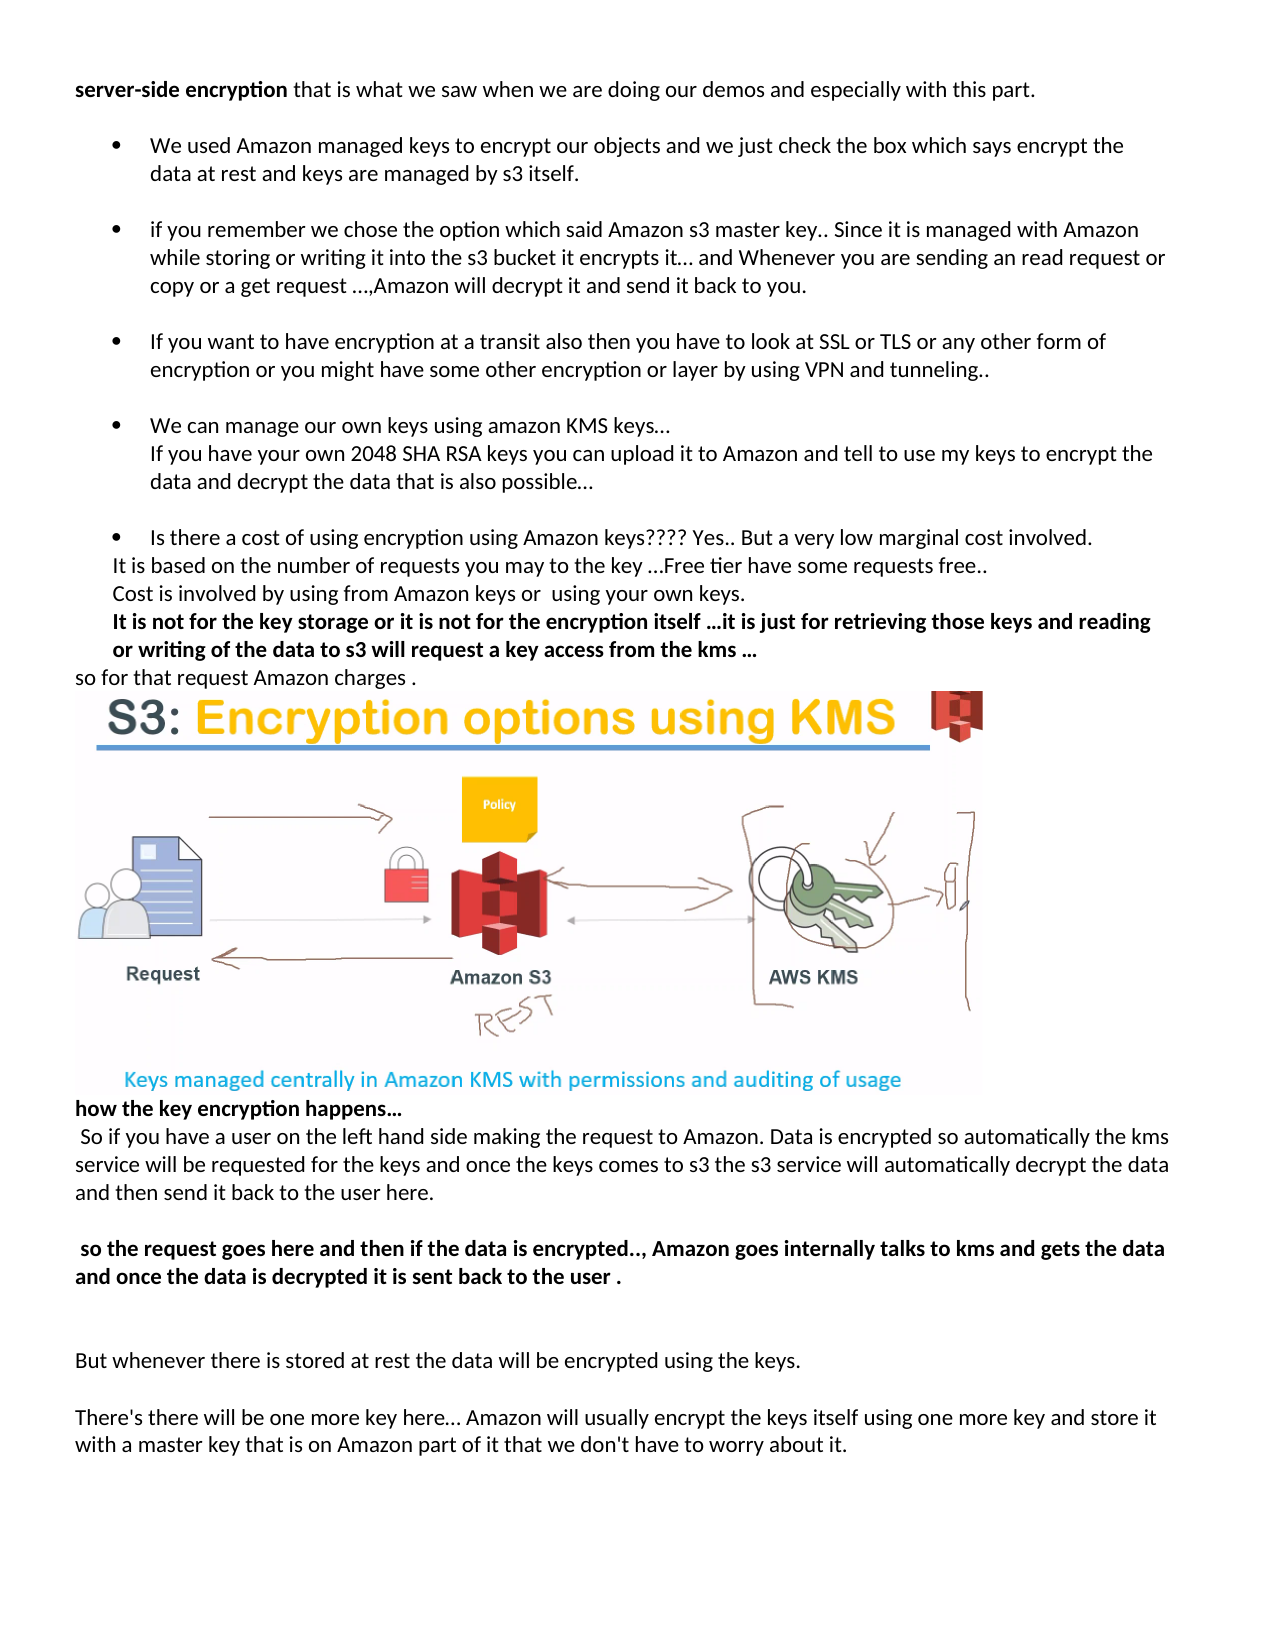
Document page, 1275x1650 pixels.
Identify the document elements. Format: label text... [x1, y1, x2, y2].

text so the request goes here and then if the data is encrypted.., Amazon goes internally talks to kms and gets the data and once the data is decrypted it is sent back to the user . [75, 1234, 1172, 1291]
text how the key encryption happens… [75, 1094, 1172, 1122]
list if you remember we chose the option which said Amazon s3 master key.. Since it is managed with Amazon while storing or writing it into the s3 bucket it encrypts it… and Whenever you are sending an read request or copy or a get request …,Amazon will decrypt it and send it back to you. [112, 215, 1172, 299]
list If you have your own 2048 SHA RSA keys you can upload it to Amazon and tell to use my keys to encrypt the data and decrypt the data that is also possible… [150, 439, 1172, 495]
text server-side encryption that is what we saw when we are doing our demos and especially with this part. [75, 75, 1172, 103]
text It is not for the key storage or it is not for the encryption itself …it is just for retrieving those keys and reading or writing of the data to s3 will request a key access from the kms … [112, 607, 1172, 663]
picture [75, 691, 983, 1095]
text Cost is involved by using from Amazon keys or using your own keys. [112, 579, 1172, 607]
text It is based on the number of requests you may to the key …Free tier have some requests free.. [112, 551, 1172, 579]
list We used Amazon managed keys to encrypt our objects and we just check the box which says encrypt the data at rest and keys are managed by s3 itself. [112, 131, 1172, 187]
list Is there a cost of using encryption using Amazon keys???? Yes.. But a very low marginal cost involved. [112, 523, 1172, 551]
list We can manage our own keys using amazon KMS keys… [112, 411, 1172, 439]
text There's there will be one more key here… Amazon will usually encrypt the keys itself using one more key and store it with a master key that is on Amazon part of it that we don't have to worry about it. [75, 1403, 1172, 1459]
text So if you have a user on the left hand side making the request to Amazon. Data is encrypted so automatically the kms service will be requested for the keys and once the keys comes to s3 the s3 service will automatically decrypt the data and then send it back to the user here. [75, 1122, 1172, 1206]
text But whenever there is stored at rest the data will be encrypted using the keys. [75, 1347, 1172, 1374]
list If you want to have encryption at a transit also then you have to look at SSL or TLS or any other form of encryption or you might have some other encryption or layer by using VPN and tunneling.. [112, 327, 1172, 383]
